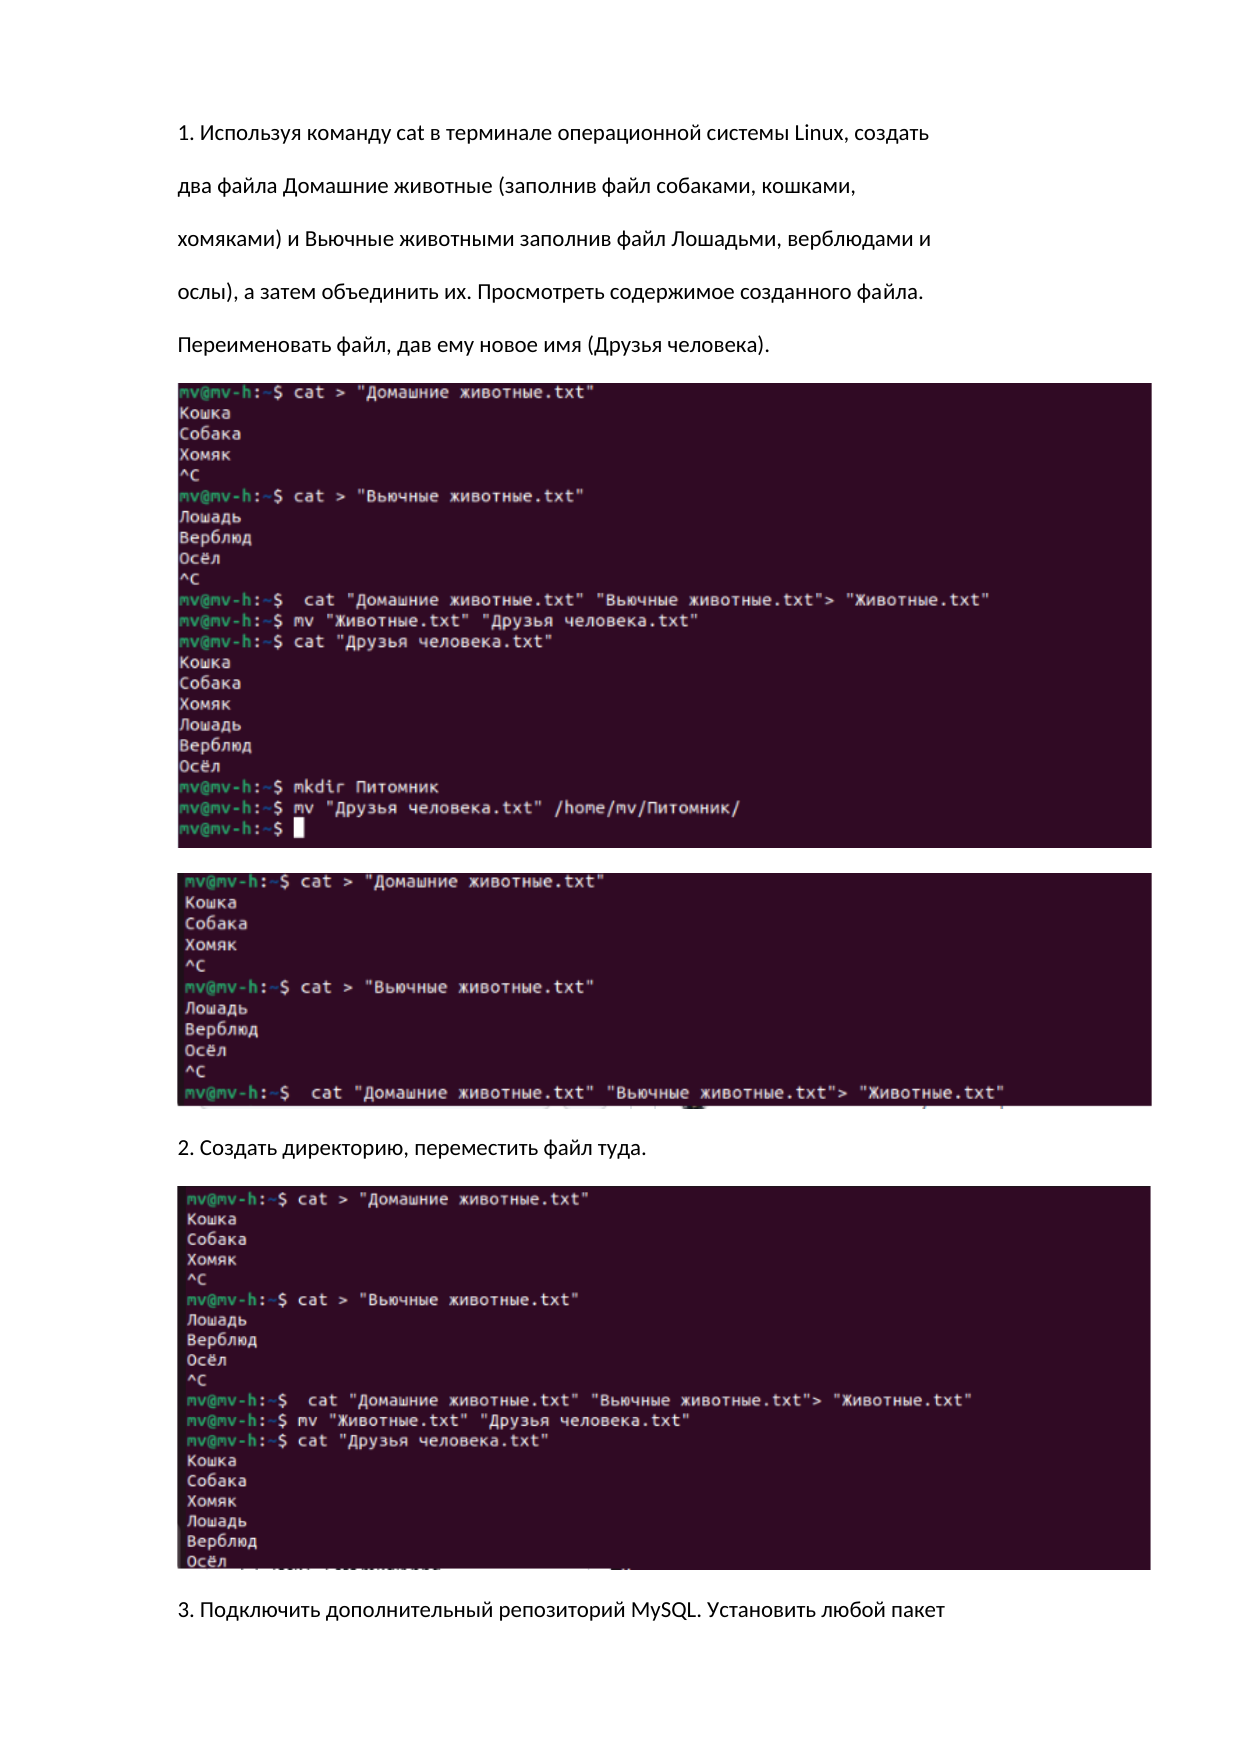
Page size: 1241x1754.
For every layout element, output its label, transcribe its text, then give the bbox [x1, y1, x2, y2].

text Переименовать файл, дав ему новое имя (Друзья человека). [177, 330, 1152, 358]
text 1. Используя команду cat в терминале операционной системы Linux, создать [177, 118, 1152, 146]
picture [177, 1186, 1152, 1570]
picture [177, 873, 1152, 1109]
text 2. Создать директорию, переместить файл туда. [177, 1133, 1152, 1162]
text ослы), а затем объединить их. Просмотреть содержимое созданного файла. [177, 277, 1152, 305]
text два файла Домашние животные (заполнив файл собаками, кошками, [177, 171, 1152, 199]
picture [177, 383, 1152, 848]
text хомяками) и Вьючные животными заполнив файл Лошадьми, верблюдами и [177, 224, 1152, 252]
text 3. Подключить дополнительный репозиторий MySQL. Установить любой пакет [177, 1595, 1152, 1623]
